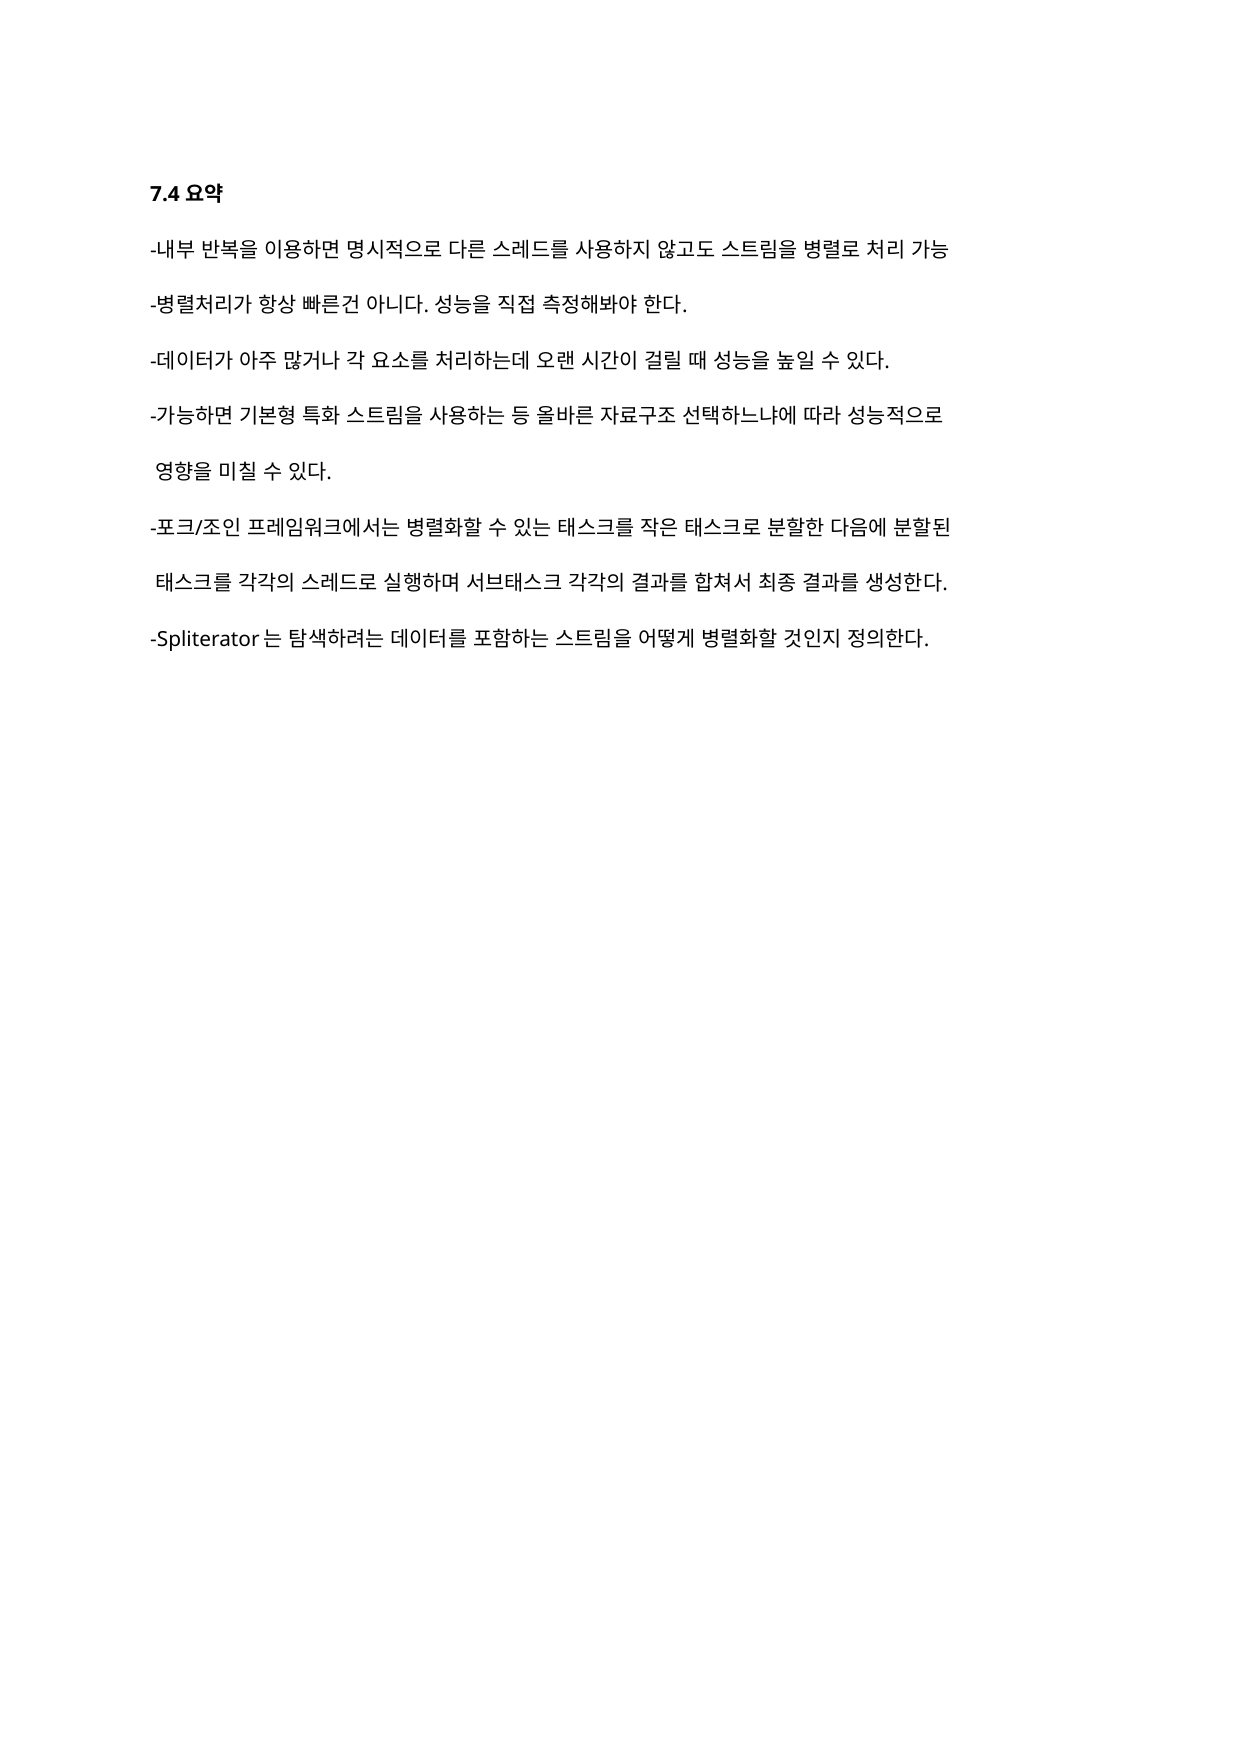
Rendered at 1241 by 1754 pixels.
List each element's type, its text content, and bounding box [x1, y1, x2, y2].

text -병렬처리가 항상 빠른건 아니다. 성능을 직접 측정해봐야 한다. [150, 288, 1090, 319]
text -Spliterator는 탐색하려는 데이터를 포함하는 스트림을 어떻게 병렬화할 것인지 정의한다. [150, 622, 1090, 652]
text 영향을 미칠 수 있다. [150, 455, 1090, 486]
text 7.4 요약 [150, 177, 1090, 207]
text -가능하면 기본형 특화 스트림을 사용하는 등 올바른 자료구조 선택하느냐에 따라 성능적으로 [150, 400, 1090, 430]
text -데이터가 아주 많거나 각 요소를 처리하는데 오랜 시간이 걸릴 때 성능을 높일 수 있다. [150, 344, 1090, 374]
text -내부 반복을 이용하면 명시적으로 다른 스레드를 사용하지 않고도 스트림을 병렬로 처리 가능 [150, 233, 1090, 263]
text 태스크를 각각의 스레드로 실행하며 서브태스크 각각의 결과를 합쳐서 최종 결과를 생성한다. [150, 567, 1090, 597]
text -포크/조인 프레임워크에서는 병렬화할 수 있는 태스크를 작은 태스크로 분할한 다음에 분할된 [150, 511, 1090, 541]
